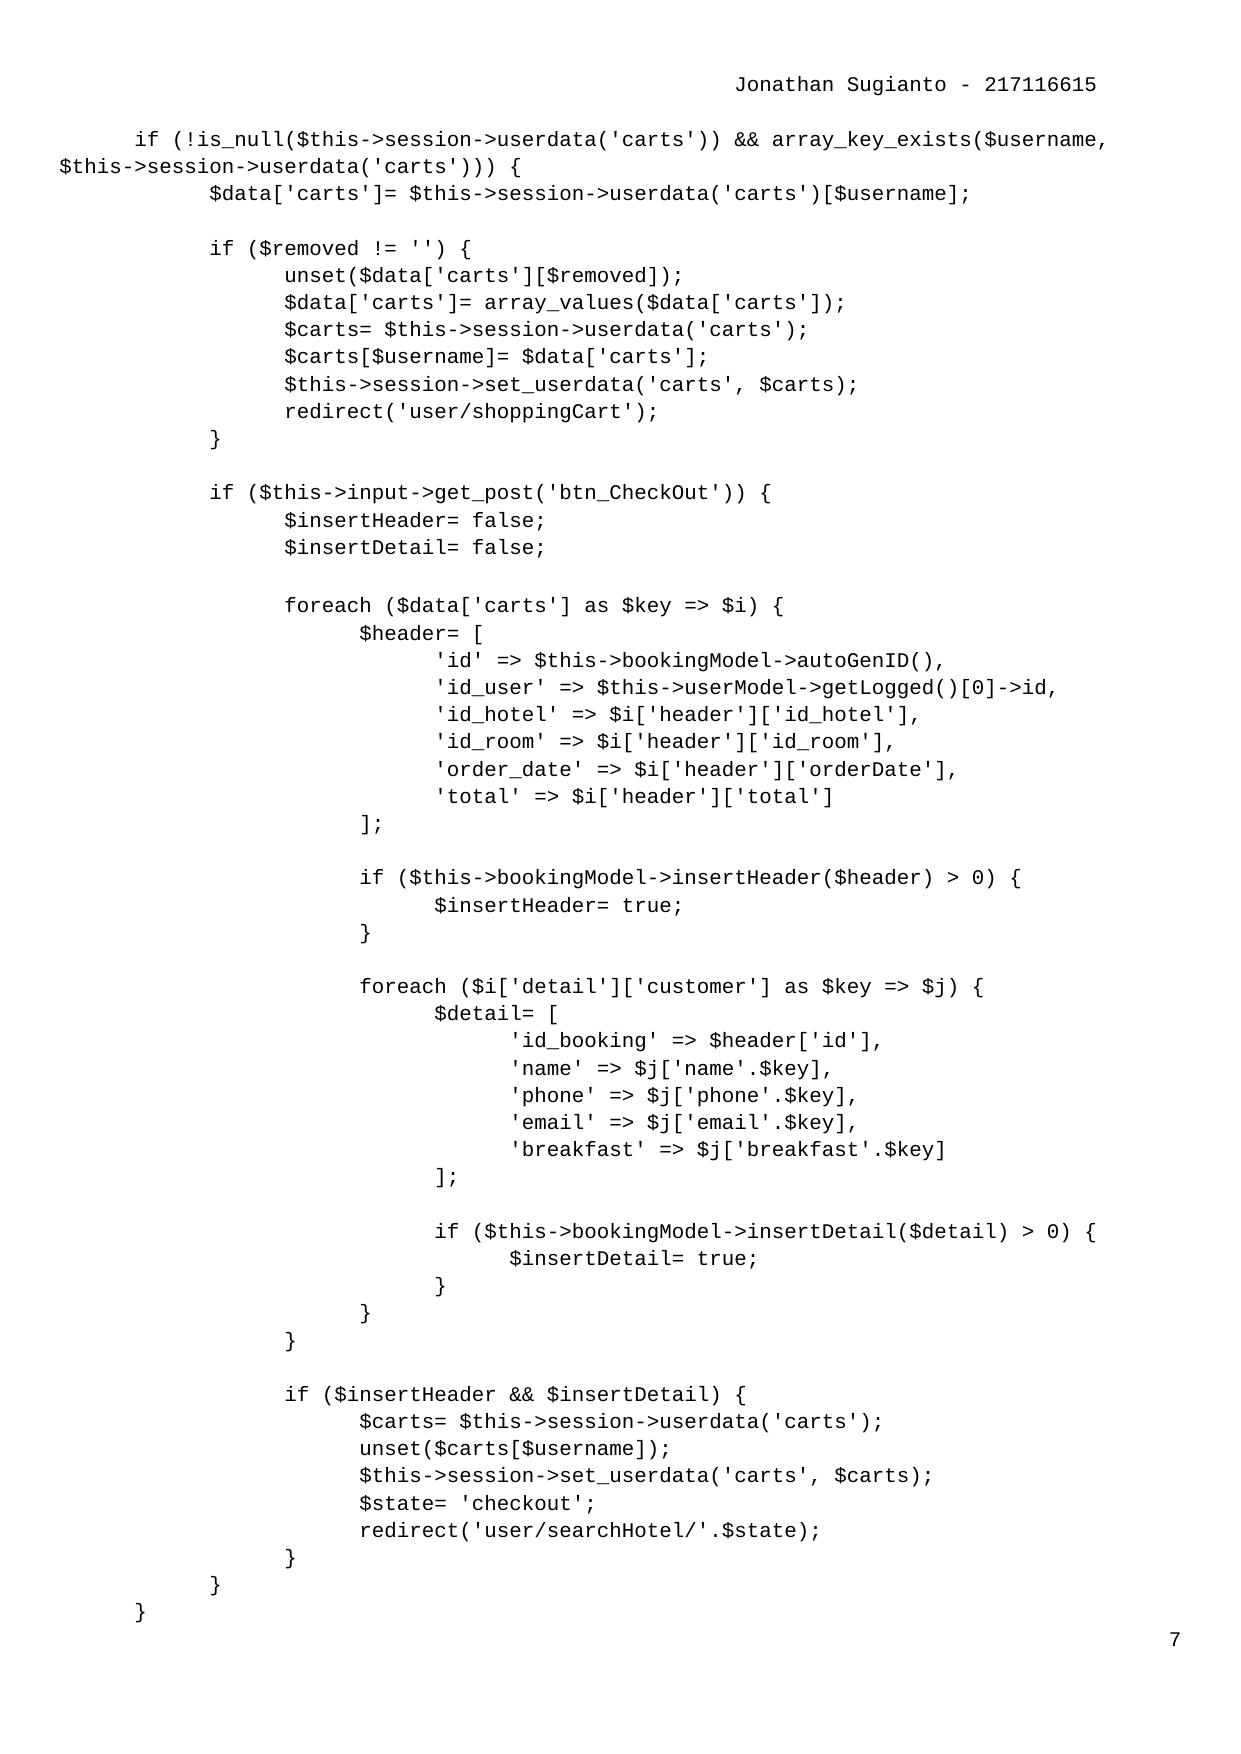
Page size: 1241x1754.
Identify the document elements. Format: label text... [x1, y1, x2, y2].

text 'id_booking' => $header['id'], [59, 1031, 1181, 1054]
text 'total' => $i['header']['total'] [59, 786, 1181, 809]
text $carts= $this->session->userdata('carts'); [59, 1411, 1181, 1435]
text $insertHeader= false; [59, 509, 1181, 533]
text } [59, 1547, 1181, 1571]
text if ($insertHeader && $insertDetail) { [59, 1384, 1181, 1408]
text $insertDetail= true; [59, 1248, 1181, 1272]
text redirect('user/searchHotel/'.$state); [59, 1520, 1181, 1543]
text ]; [59, 1166, 1181, 1190]
text 'id' => $this->bookingModel->autoGenID(), [59, 650, 1181, 673]
text } [59, 1574, 1181, 1598]
text redirect('user/shoppingCart'); [59, 401, 1181, 424]
text 'id_hotel' => $i['header']['id_hotel'], [59, 704, 1181, 728]
text 'order_date' => $i['header']['orderDate'], [59, 759, 1181, 782]
text $data['carts']= $this->session->userdata('carts')[$username]; [59, 183, 1181, 207]
text $this->session->set_userdata('carts', $carts); [59, 374, 1181, 397]
text } [59, 1329, 1181, 1353]
text 'id_user' => $this->userModel->getLogged()[0]->id, [59, 677, 1181, 701]
text if ($this->bookingModel->insertDetail($detail) > 0) { [59, 1221, 1181, 1244]
text $insertHeader= true; [59, 894, 1181, 918]
text $this->session->set_userdata('carts', $carts); [59, 1466, 1181, 1489]
text if ($this->bookingModel->insertHeader($header) > 0) { [59, 867, 1181, 891]
text if (!is_null($this->session->userdata('carts')) && array_key_exists($username, $this->session->userdata('carts'))) { [59, 129, 1181, 180]
text 'phone' => $j['phone'.$key], [59, 1085, 1181, 1108]
text $detail= [ [59, 1003, 1181, 1027]
text } [59, 1275, 1181, 1299]
text foreach ($data['carts'] as $key => $i) { [59, 596, 1181, 619]
text $data['carts']= array_values($data['carts']); [59, 292, 1181, 316]
text unset($carts[$username]); [59, 1438, 1181, 1462]
text $insertDetail= false; [59, 537, 1181, 560]
text 'name' => $j['name'.$key], [59, 1058, 1181, 1081]
text 'breakfast' => $j['breakfast'.$key] [59, 1139, 1181, 1163]
text if ($removed != '') { [59, 238, 1181, 261]
text foreach ($i['detail']['customer'] as $key => $j) { [59, 976, 1181, 1000]
text 'id_room' => $i['header']['id_room'], [59, 731, 1181, 755]
text ]; [59, 813, 1181, 837]
text if ($this->input->get_post('btn_CheckOut')) { [59, 482, 1181, 506]
text $carts[$username]= $data['carts']; [59, 346, 1181, 370]
text $header= [ [59, 623, 1181, 646]
text } [59, 1601, 1181, 1625]
text } [59, 428, 1181, 452]
text } [59, 922, 1181, 945]
text $carts= $this->session->userdata('carts'); [59, 319, 1181, 343]
text unset($data['carts'][$removed]); [59, 265, 1181, 288]
text $state= 'checkout'; [59, 1493, 1181, 1516]
text } [59, 1302, 1181, 1326]
text 'email' => $j['email'.$key], [59, 1112, 1181, 1136]
